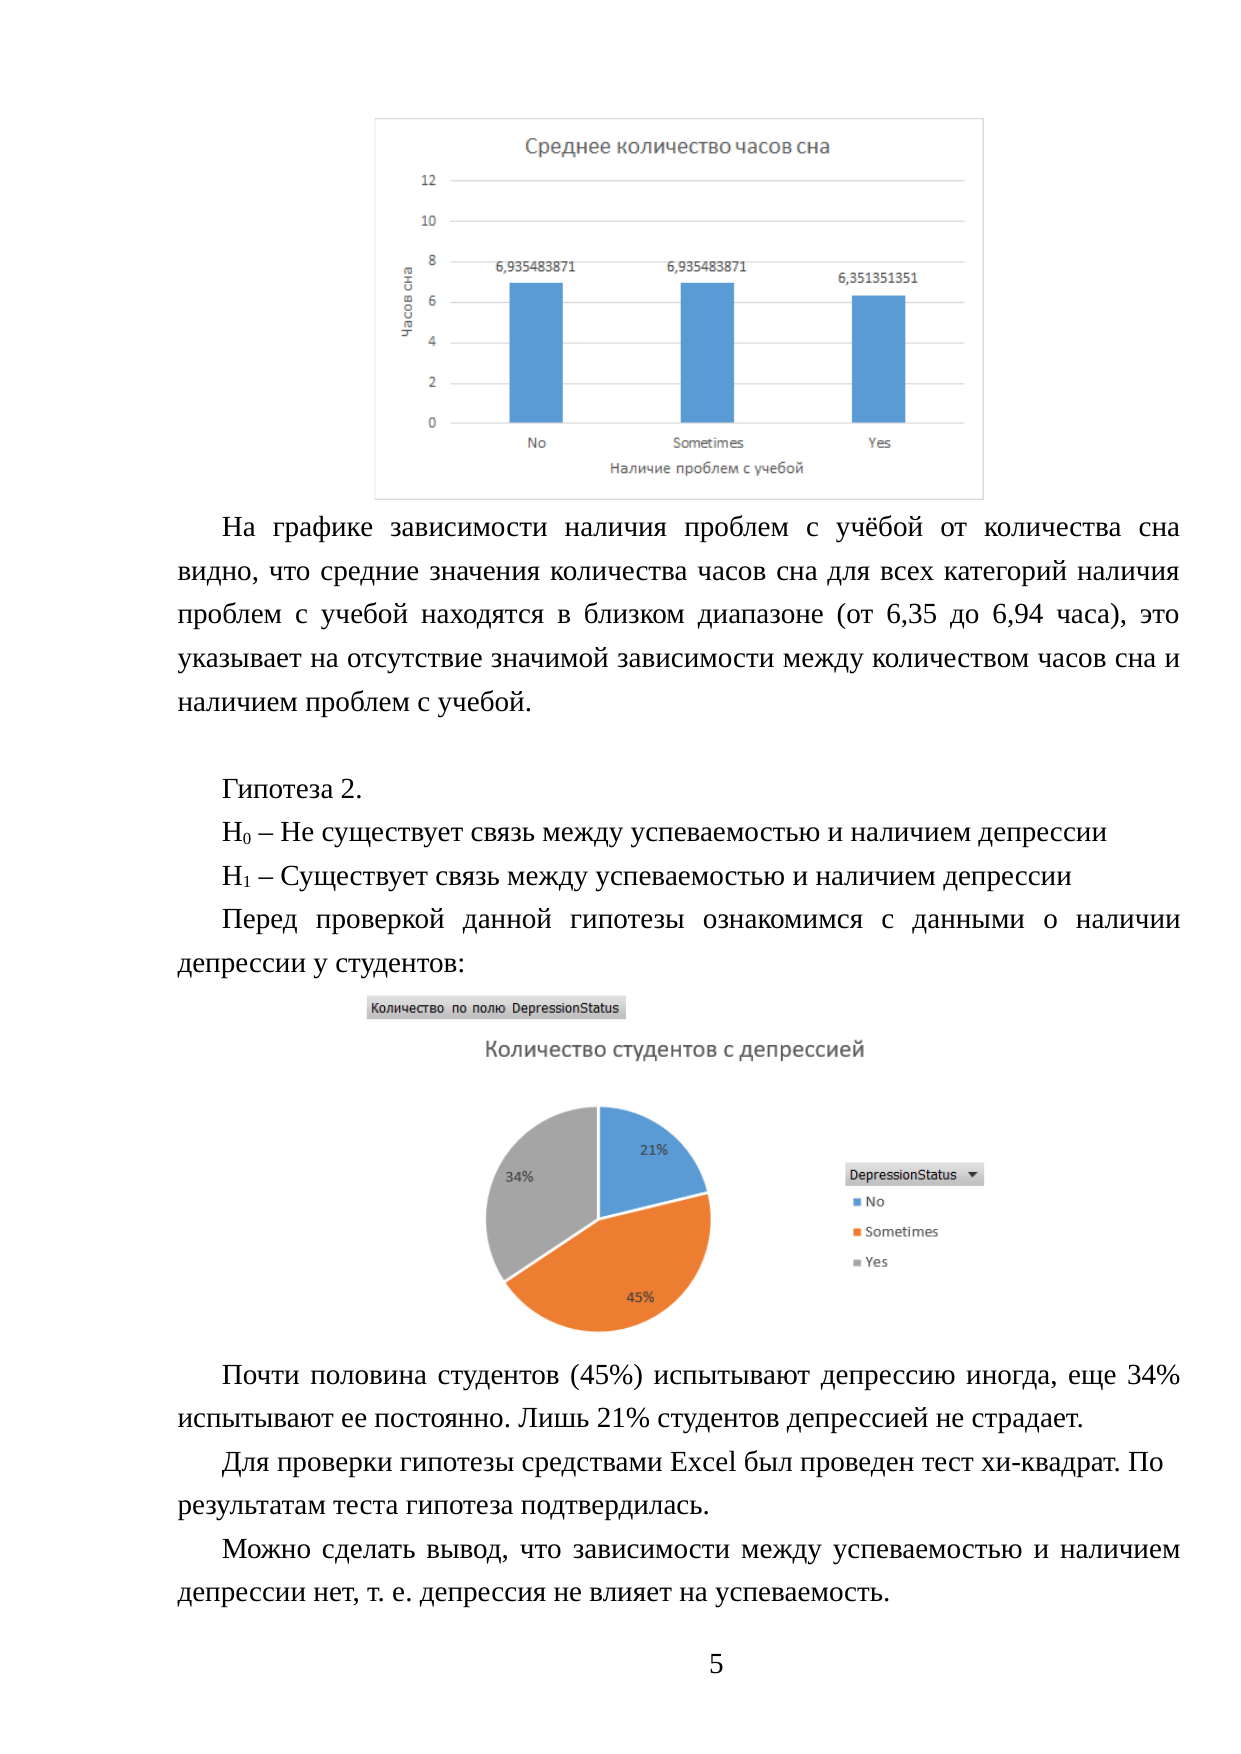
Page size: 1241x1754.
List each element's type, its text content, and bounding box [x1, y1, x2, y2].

text Перед проверкой данной гипотезы ознакомимся с данными о наличии депрессии у студентов: [177, 901, 1181, 978]
text Почти половина студентов (45%) испытывают депрессию иногда, еще 34% испытывают ее постоянно. Лишь 21% студентов депрессией не страдает. [177, 1357, 1181, 1434]
text Гипотеза 2. [177, 771, 1181, 804]
text На графике зависимости наличия проблем с учёбой от количества сна видно, что средние значения количества часов сна для всех категорий наличия проблем с учебой находятся в близком диапазоне (от 6,35 до 6,94 часа), это указывает на отсутствие значимой зависимости между количеством часов сна и наличием проблем с учебой. [177, 509, 1181, 717]
text Для проверки гипотезы средствами Excel был проведен тест хи-квадрат. По результатам теста гипотеза подтвердилась. [177, 1444, 1181, 1521]
text H0 – Не существует связь между успеваемостью и наличием депрессии [177, 814, 1181, 848]
text H1 – Существует связь между успеваемостью и наличием депрессии [177, 858, 1181, 891]
picture [362, 988, 996, 1347]
text Можно сделать вывод, что зависимости между успеваемостью и наличием депрессии нет, т. е. депрессия не влияет на успеваемость. [177, 1531, 1181, 1608]
picture [374, 118, 984, 500]
